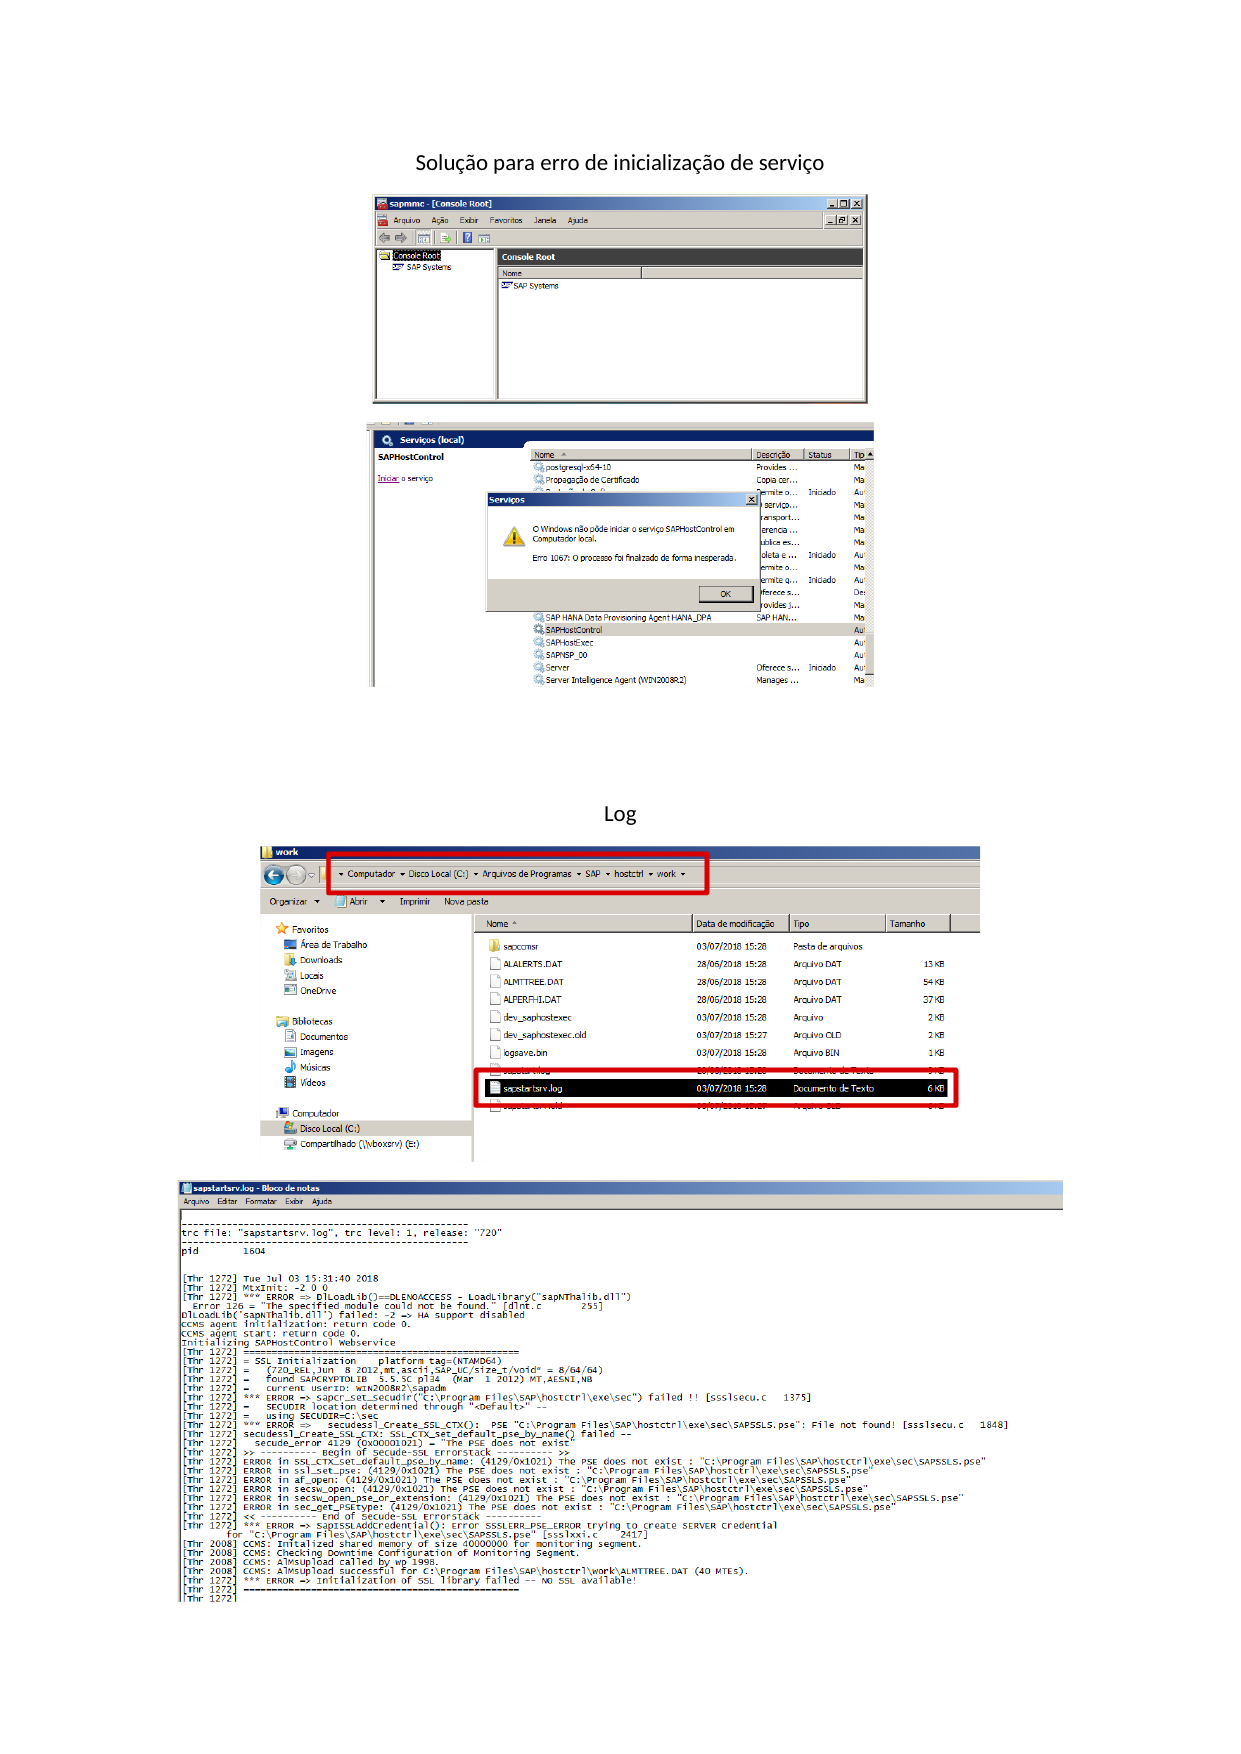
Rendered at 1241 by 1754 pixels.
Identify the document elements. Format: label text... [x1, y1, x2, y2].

picture [372, 194, 868, 404]
text Log [177, 799, 1063, 827]
text Solução para erro de inicialização de serviço [177, 148, 1063, 176]
picture [366, 422, 874, 687]
picture [177, 1180, 1063, 1602]
picture [260, 846, 980, 1162]
